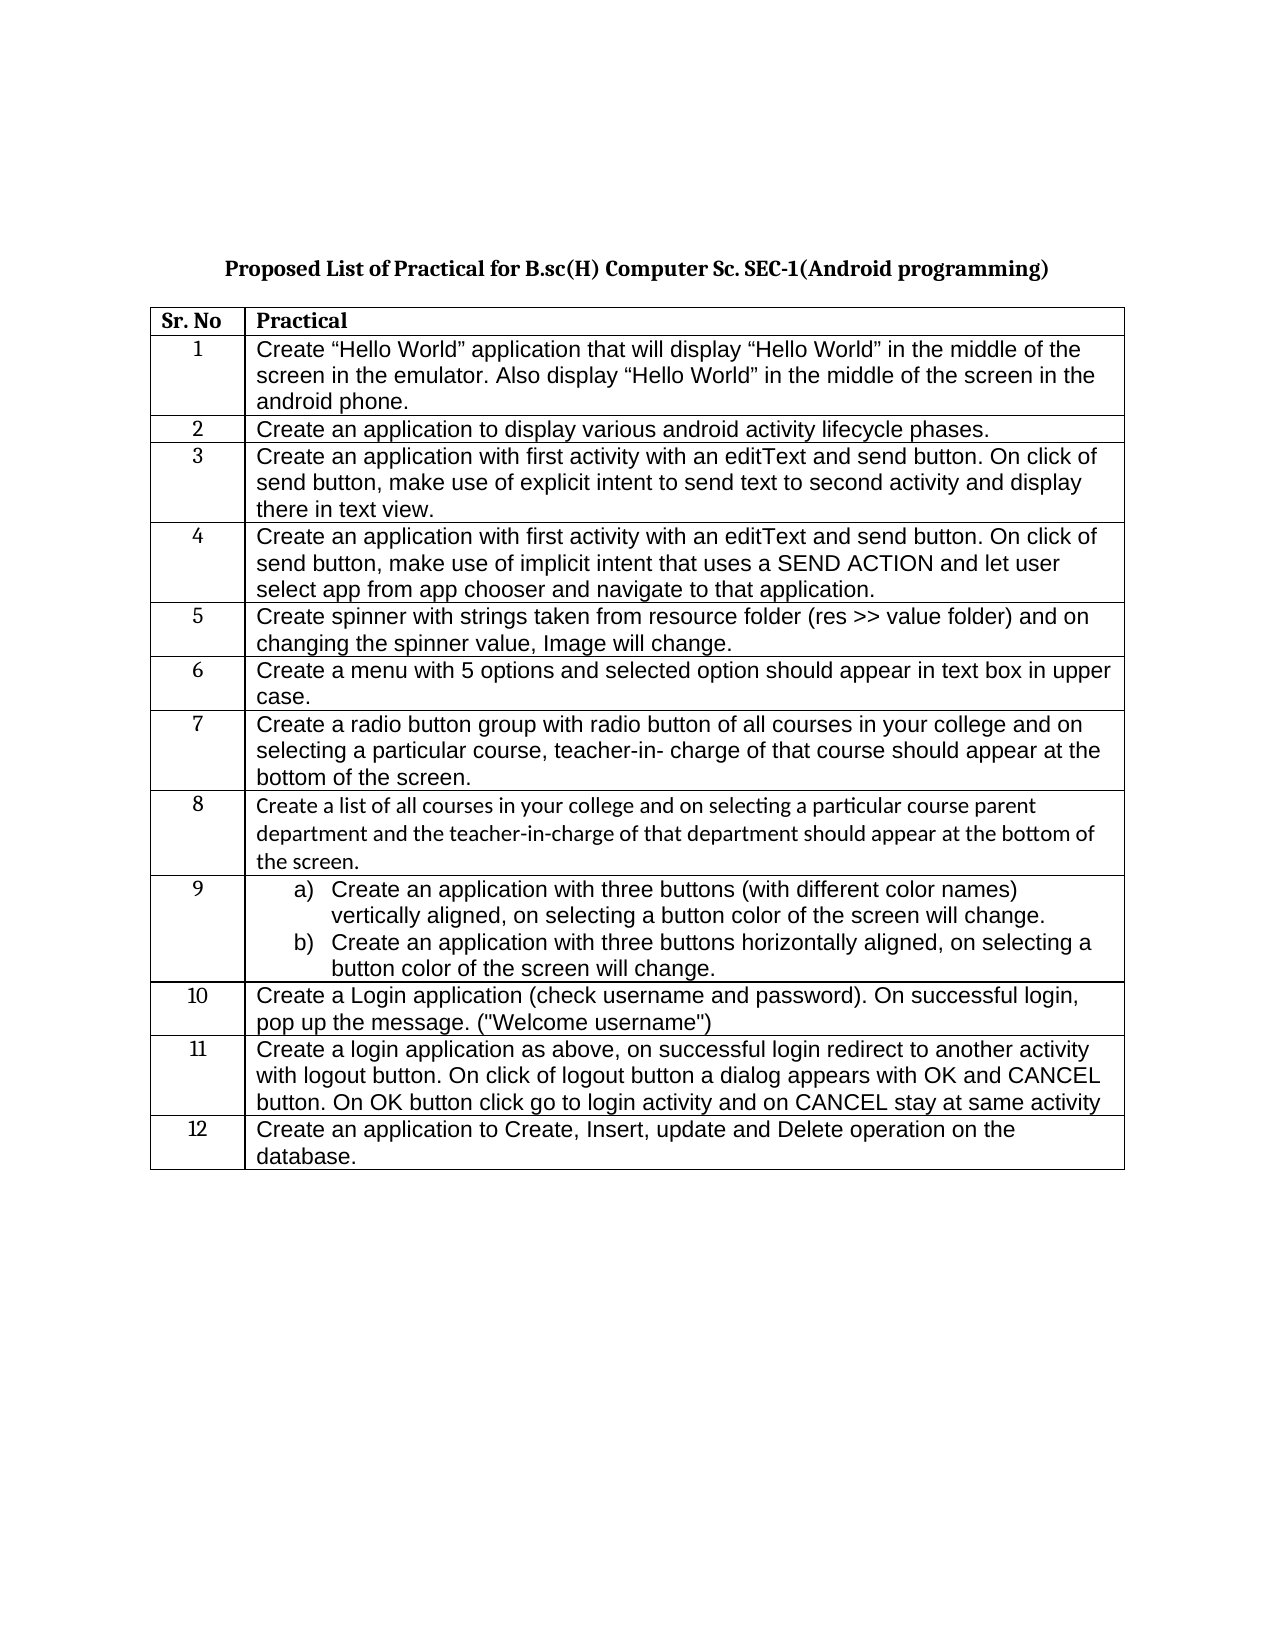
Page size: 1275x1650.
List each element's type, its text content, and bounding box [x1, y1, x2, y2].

table_header Practical [246, 308, 1124, 334]
table_cell Create an application to display various android activity lifecycle phases. [246, 416, 1124, 442]
table_cell Create “Hello World” application that will display “Hello World” in the middle of the screen in the emulator. Also display “Hello World” in the middle of the screen in the android phone. [246, 336, 1124, 414]
table_header Sr. No [151, 308, 244, 334]
table_cell Create a Login application (check username and password). On successful login, pop up the message. ("Welcome username") [246, 983, 1124, 1035]
table_cell Create an application with first activity with an editText and send button. On click of send button, make use of implicit intent that uses a SEND ACTION and let user select app from app chooser and navigate to that application. [246, 523, 1124, 602]
table_cell 4 [151, 523, 244, 602]
table_cell 10 [151, 983, 244, 1035]
table_cell 3 [151, 443, 244, 522]
table_cell Create an application with three buttons (with different color names) vertically aligned, on selecting a button color of the screen will change. Create an application with three buttons horizontally aligned, on selecting a button color of the screen will change. [246, 876, 1124, 981]
table_cell Create a login application as above, on successful login redirect to another activity with logout button. On click of logout button a dialog appears with OK and CANCEL button. On OK button click go to login activity and on CANCEL stay at same activity [246, 1036, 1124, 1115]
table_cell 12 [151, 1116, 244, 1169]
table_cell 11 [151, 1036, 244, 1115]
table_cell 5 [151, 603, 244, 656]
table_cell 9 [151, 876, 244, 981]
table_cell 6 [151, 657, 244, 710]
table_cell 2 [151, 416, 244, 442]
table_cell 8 [151, 791, 244, 875]
table_cell Create a menu with 5 options and selected option should appear in text box in upper case. [246, 657, 1124, 710]
table_cell Create a radio button group with radio button of all courses in your college and on selecting a particular course, teacher-in- charge of that course should appear at the bottom of the screen. [246, 711, 1124, 790]
text Proposed List of Practical for B.sc(H) Computer Sc. SEC-1(Android programming) [150, 256, 1125, 282]
table_cell 7 [151, 711, 244, 790]
table_cell Create an application to Create, Insert, update and Delete operation on the database. [246, 1116, 1124, 1169]
table_cell Create spinner with strings taken from resource folder (res >> value folder) and on changing the spinner value, Image will change. [246, 603, 1124, 656]
table_cell Create a list of all courses in your college and on selecting a particular course parent department and the teacher-in-charge of that department should appear at the bottom of the screen. [246, 791, 1124, 875]
table_cell 1 [151, 336, 244, 414]
table_cell Create an application with first activity with an editText and send button. On click of send button, make use of explicit intent to send text to second activity and display there in text view. [246, 443, 1124, 522]
